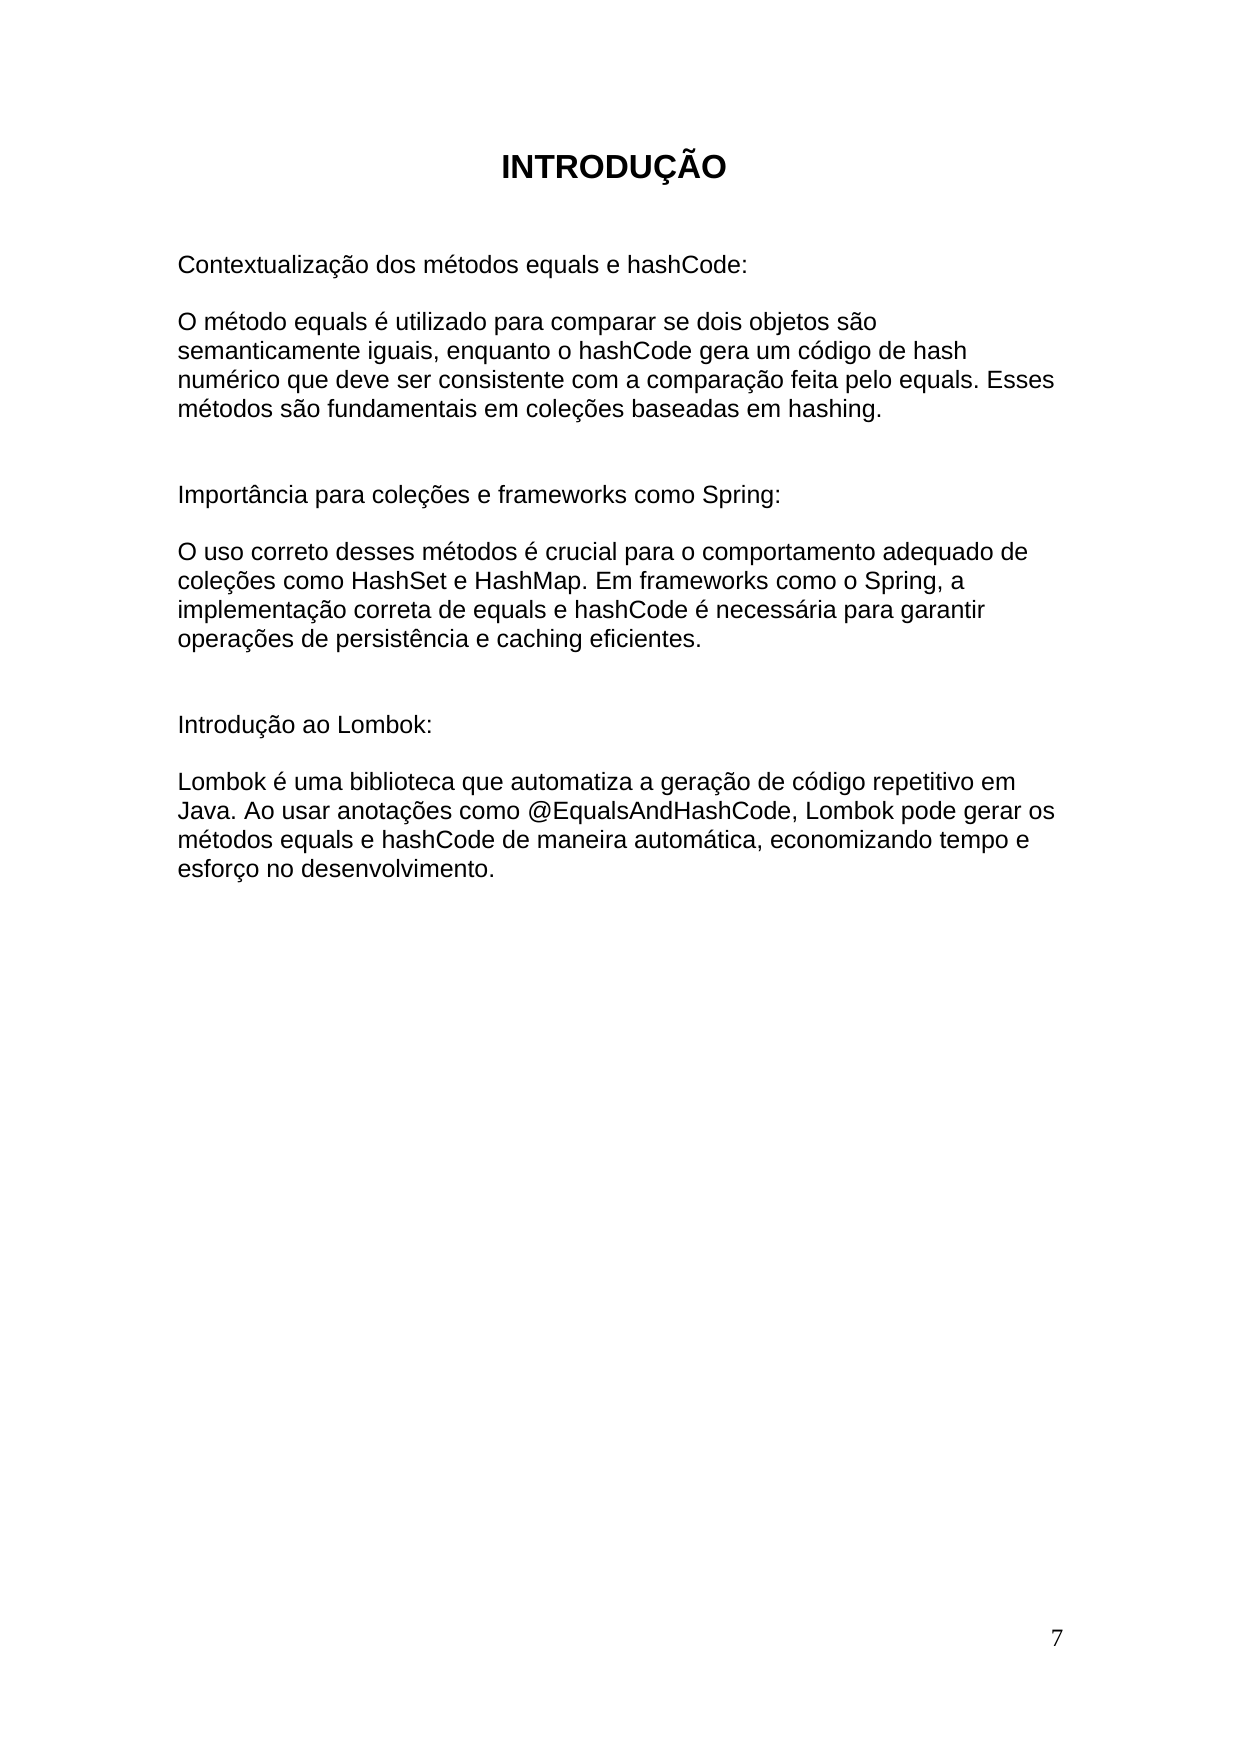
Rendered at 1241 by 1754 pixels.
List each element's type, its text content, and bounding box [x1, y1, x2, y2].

subtitle INTRODUÇÃO [215, 148, 1063, 186]
text O uso correto desses métodos é crucial para o comportamento adequado de coleções como HashSet e HashMap. Em frameworks como o Spring, a implementação correta de equals e hashCode é necessária para garantir operações de persistência e caching eficientes. [177, 537, 1063, 652]
text Contextualização dos métodos equals e hashCode: [177, 250, 1063, 278]
text O método equals é utilizado para comparar se dois objetos são semanticamente iguais, enquanto o hashCode gera um código de hash numérico que deve ser consistente com a comparação feita pelo equals. Esses métodos são fundamentais em coleções baseadas em hashing. [177, 307, 1063, 422]
text Lombok é uma biblioteca que automatiza a geração de código repetitivo em Java. Ao usar anotações como @EqualsAndHashCode, Lombok pode gerar os métodos equals e hashCode de maneira automática, economizando tempo e esforço no desenvolvimento. [177, 767, 1063, 882]
text Introdução ao Lombok: [177, 710, 1063, 738]
text Importância para coleções e frameworks como Spring: [177, 480, 1063, 508]
